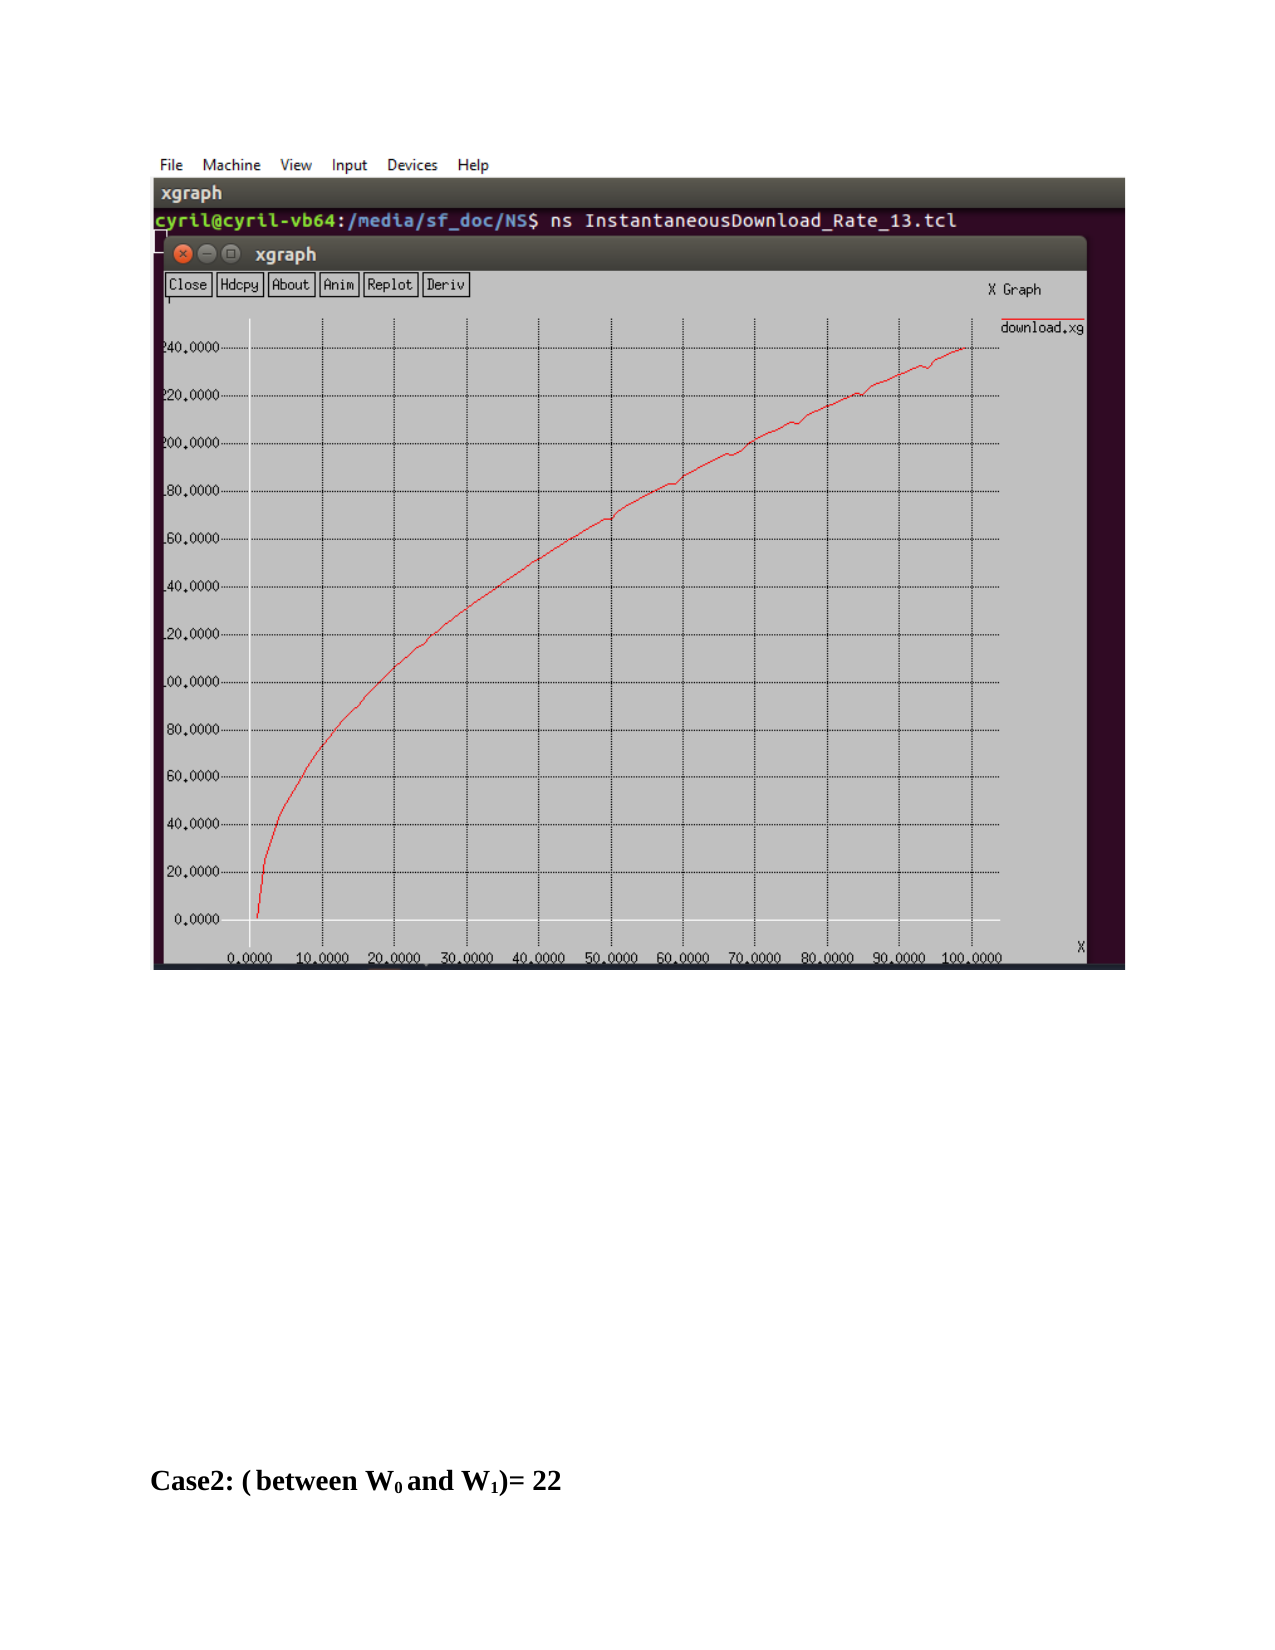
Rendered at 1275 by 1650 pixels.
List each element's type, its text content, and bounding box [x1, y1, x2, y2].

text Case2: ( between W0 and W1)= 22 [150, 1463, 1125, 1497]
picture [150, 150, 1125, 970]
